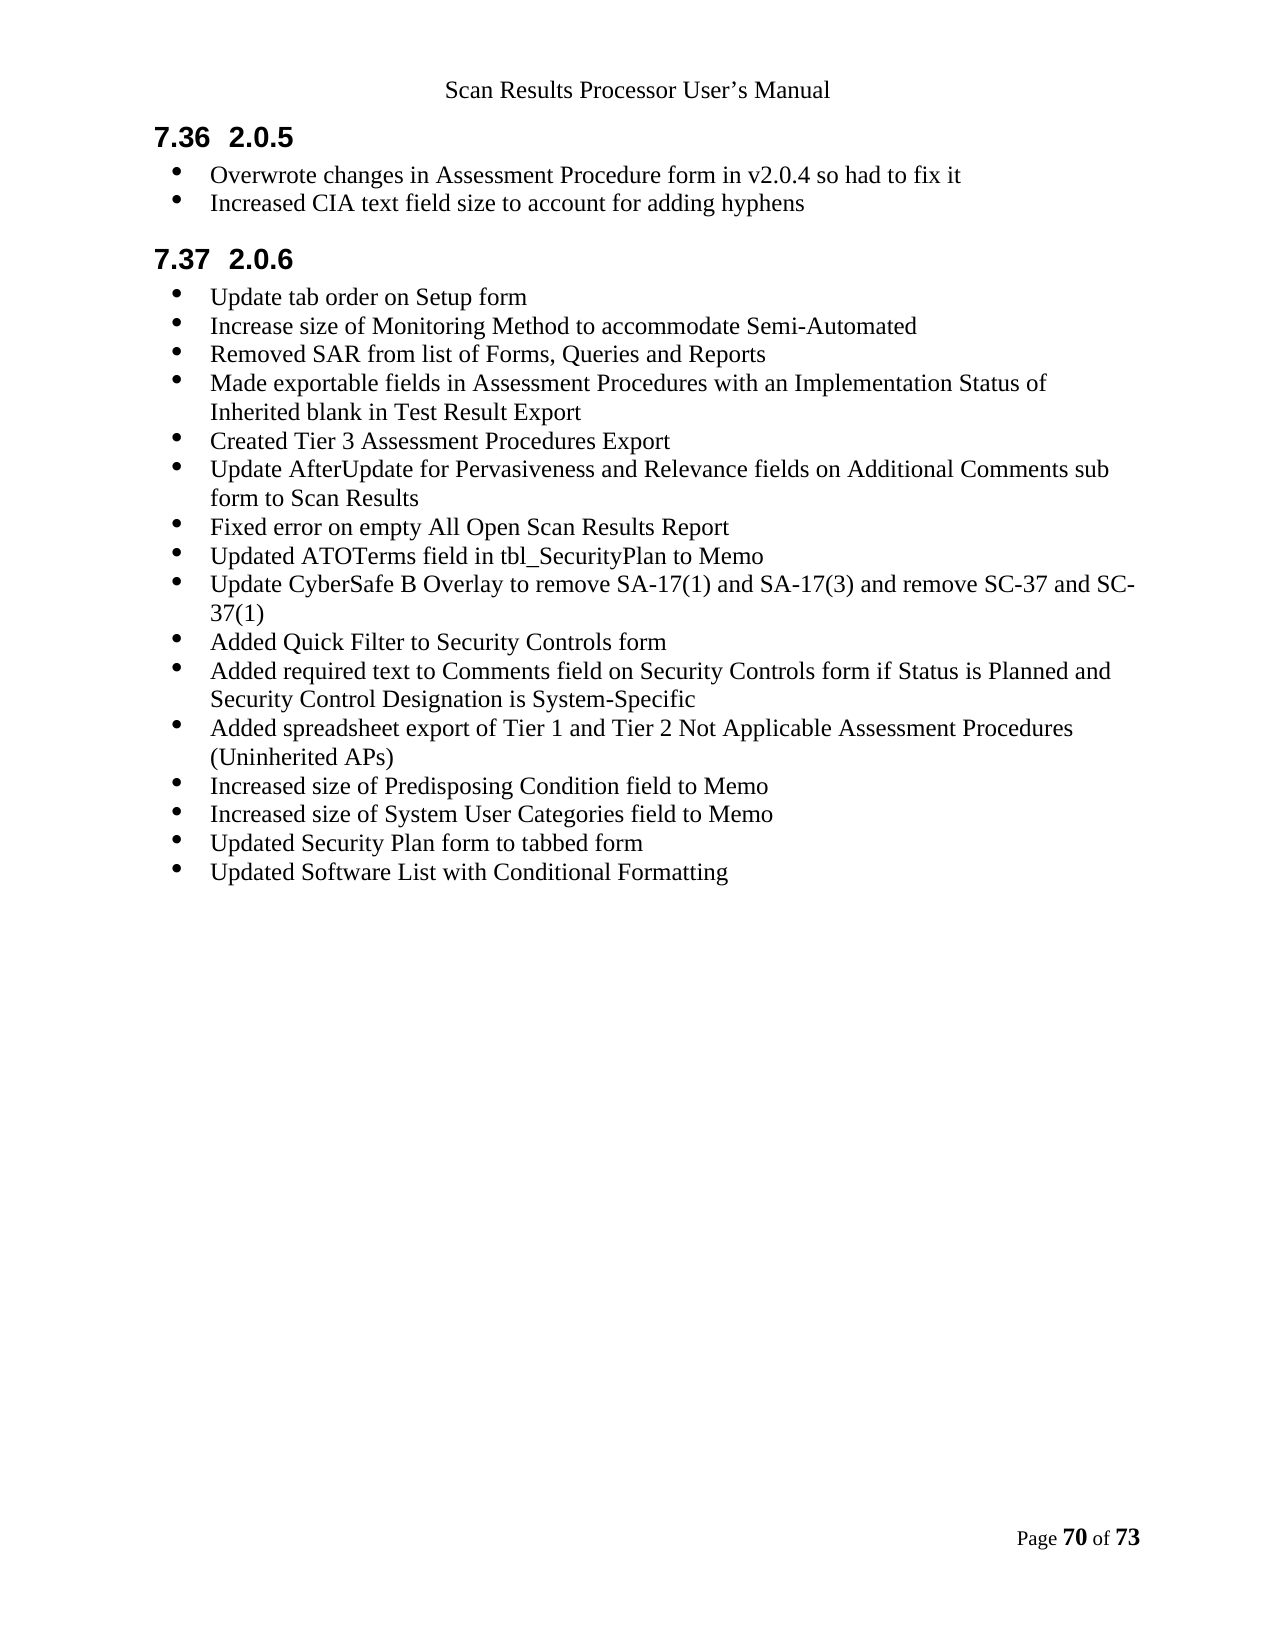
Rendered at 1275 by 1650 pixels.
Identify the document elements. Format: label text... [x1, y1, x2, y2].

list Updated Software List with Conditional Formatting [172, 857, 1140, 886]
list Removed SAR from list of Forms, Queries and Reports [172, 339, 1140, 368]
list Overwrote changes in Assessment Procedure form in v2.0.4 so had to fix it [172, 160, 1140, 188]
list Increase size of Monitoring Method to accommodate Semi-Automated [172, 311, 1140, 339]
list Added spreadsheet export of Tier 1 and Tier 2 Not Applicable Assessment Procedures (Uninherited APs) [172, 713, 1140, 771]
list Updated Security Plan form to tabbed form [172, 828, 1140, 857]
list Increased CIA text field size to account for adding hyphens [172, 188, 1140, 217]
list Update CyberSafe B Overlay to remove SA-17(1) and SA-17(3) and remove SC-37 and SC-37(1) [172, 569, 1140, 627]
list Made exportable fields in Assessment Procedures with an Implementation Status of Inherited blank in Test Result Export [172, 368, 1140, 426]
subtitle 2.0.5 [154, 120, 1140, 153]
list Added Quick Filter to Security Controls form [172, 627, 1140, 656]
list Fixed error on empty All Open Scan Results Report [172, 512, 1140, 541]
list Increased size of Predisposing Condition field to Memo [172, 771, 1140, 799]
list Added required text to Comments field on Security Controls form if Status is Planned and Security Control Designation is System-Specific [172, 656, 1140, 713]
list Updated ATOTerms field in tbl_SecurityPlan to Memo [172, 541, 1140, 569]
list Created Tier 3 Assessment Procedures Export [172, 426, 1140, 454]
subtitle 2.0.6 [154, 242, 1140, 276]
list Increased size of System User Categories field to Memo [172, 799, 1140, 828]
list Update tab order on Setup form [172, 282, 1140, 311]
list Update AfterUpdate for Pervasiveness and Relevance fields on Additional Comments sub form to Scan Results [172, 454, 1140, 512]
